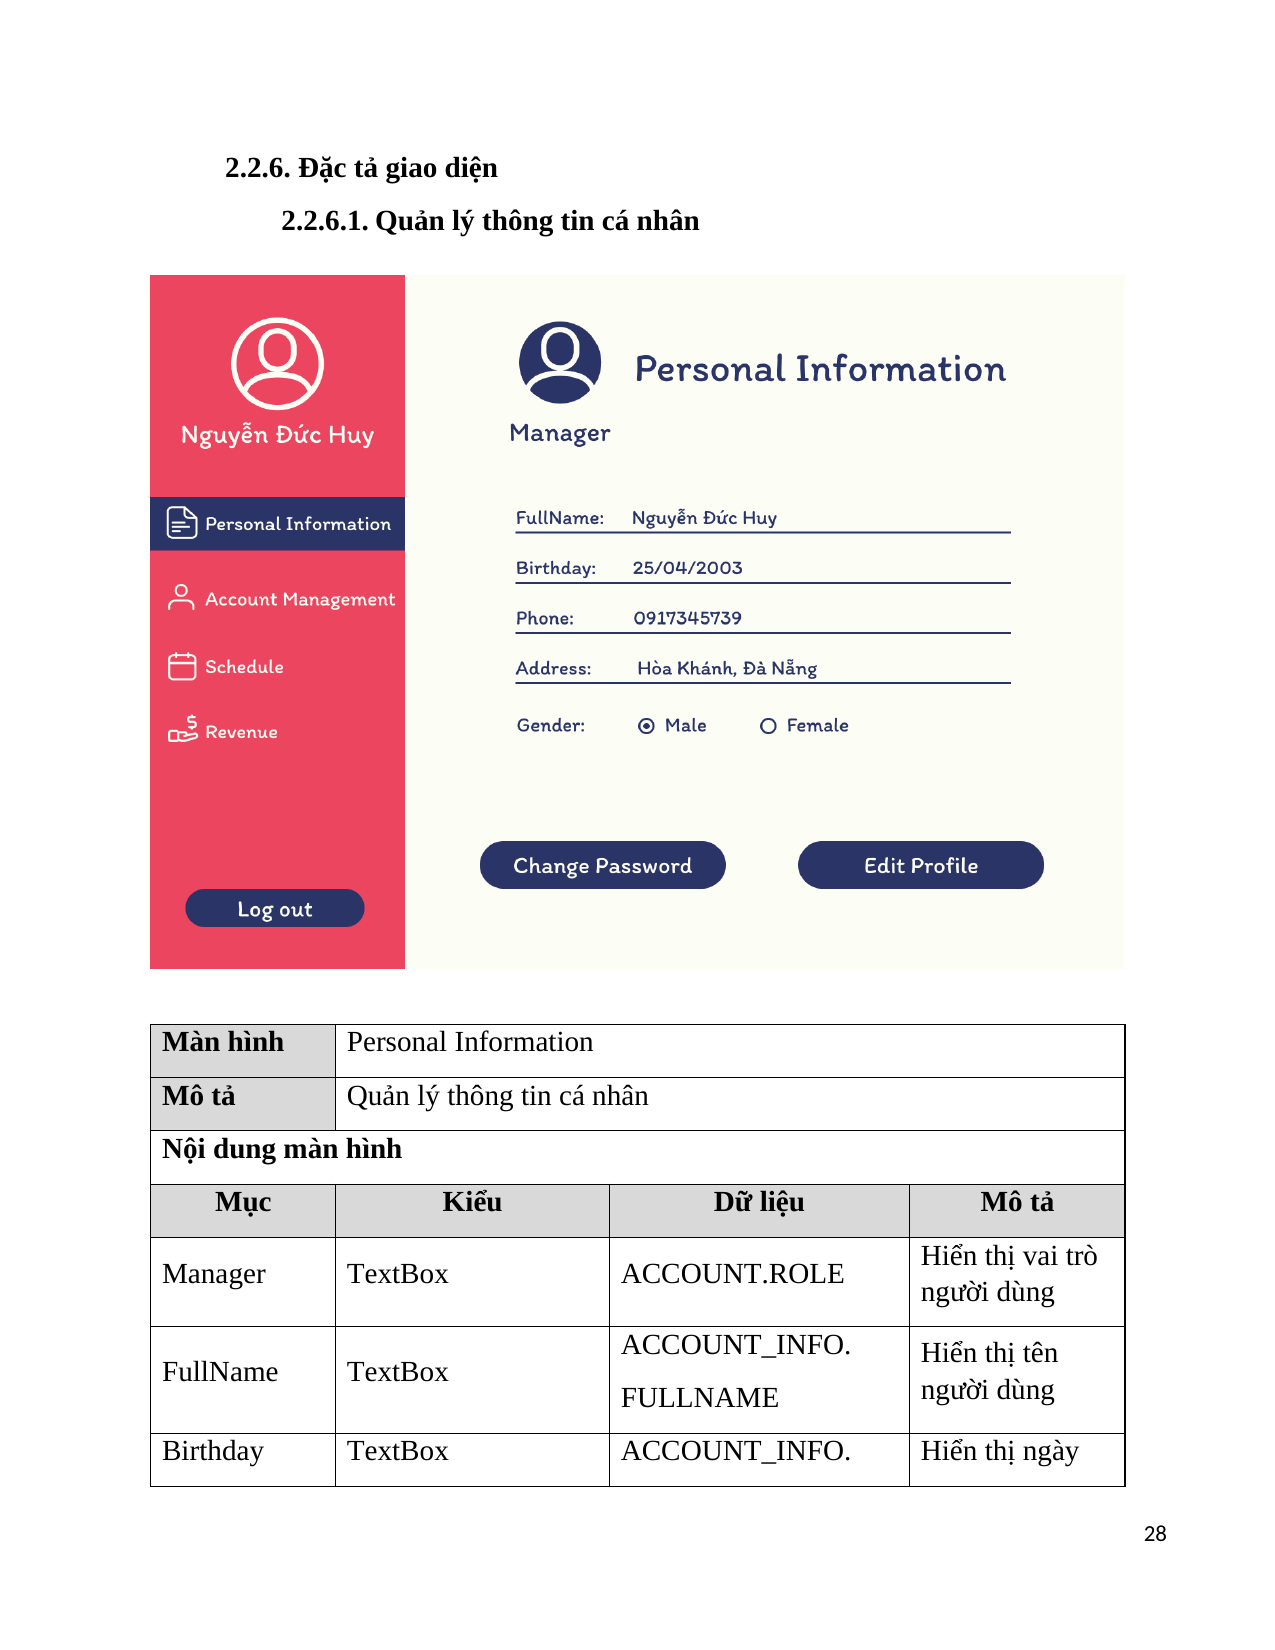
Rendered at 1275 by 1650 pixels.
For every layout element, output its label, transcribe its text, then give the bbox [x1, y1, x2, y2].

table_cell TextBox [336, 1327, 609, 1432]
list Quản lý thông tin cá nhân [281, 203, 1167, 236]
table_cell Hiển thị tên người dùng [910, 1327, 1124, 1432]
table_cell Nội dung màn hình [151, 1131, 1124, 1183]
table_cell Mô tả [910, 1185, 1124, 1237]
table_cell ACCOUNT.ROLE [610, 1238, 909, 1326]
table_cell Birthday [151, 1434, 335, 1486]
picture [150, 275, 1125, 969]
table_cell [610, 1434, 909, 1486]
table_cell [910, 1434, 1124, 1486]
table_header Personal Information [336, 1025, 1124, 1077]
table_cell TextBox [336, 1238, 609, 1326]
text 2.2.6. Đặc tả giao diện [150, 150, 1167, 183]
table_cell FullName [151, 1327, 335, 1432]
table_cell TextBox [336, 1434, 609, 1486]
table_cell ACCOUNT_INFO. FULLNAME [610, 1327, 909, 1432]
table_cell Quản lý thông tin cá nhân [336, 1078, 1124, 1130]
table_header Màn hình [151, 1025, 335, 1077]
table_cell Mục [151, 1185, 335, 1237]
table_cell Dữ liệu [610, 1185, 909, 1237]
table_cell Kiểu [336, 1185, 609, 1237]
table_cell Manager [151, 1238, 335, 1326]
table_cell Mô tả [151, 1078, 335, 1130]
table_cell Hiển thị vai trò người dùng [910, 1238, 1124, 1326]
